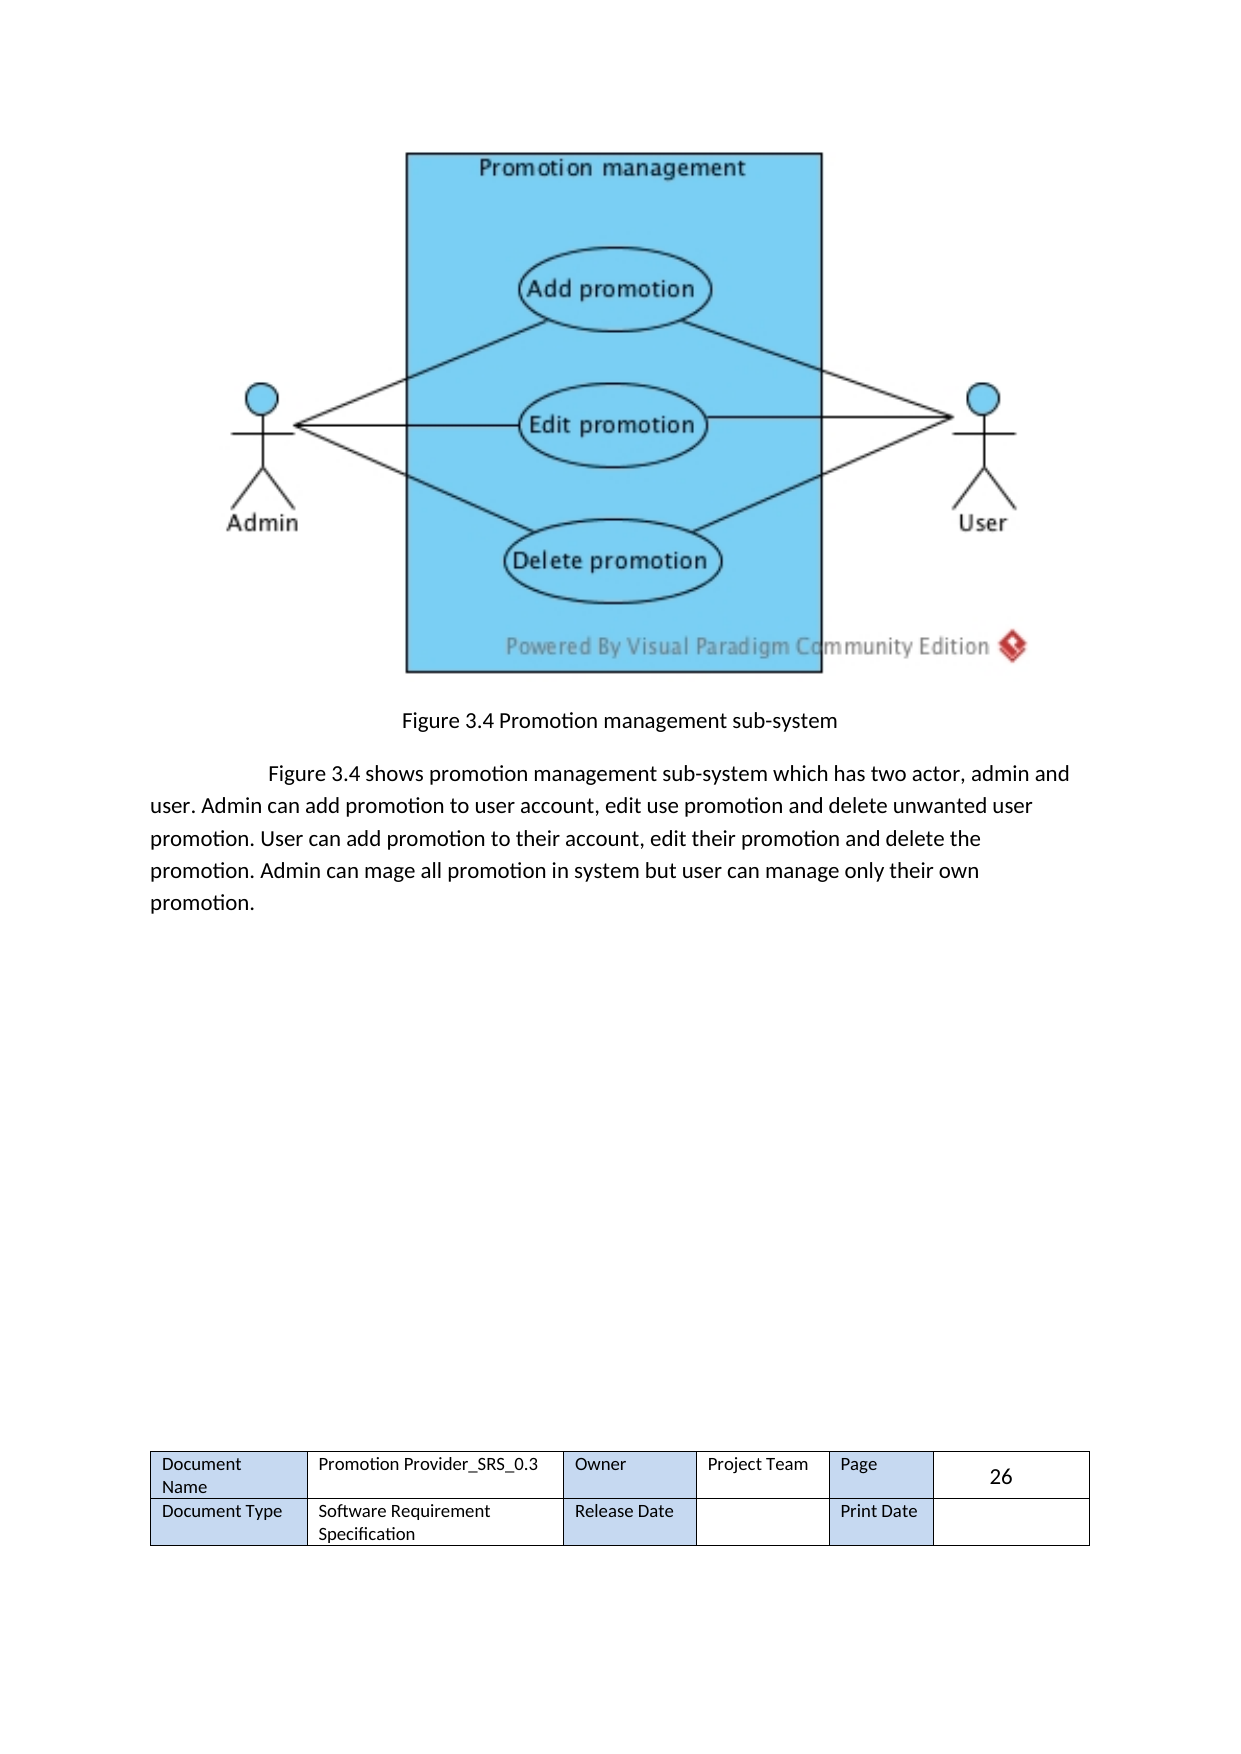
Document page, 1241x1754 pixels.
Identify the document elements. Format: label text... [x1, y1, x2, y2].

picture [202, 150, 1038, 682]
text Figure 3.4 Promotion management sub-system [150, 706, 1090, 734]
text Figure 3.4 shows promotion management sub-system which has two actor, admin and user. Admin can add promotion to user account, edit use promotion and delete unwanted user promotion. User can add promotion to their account, edit their promotion and delete the promotion. Admin can mage all promotion in system but user can manage only their own promotion. [150, 759, 1090, 916]
